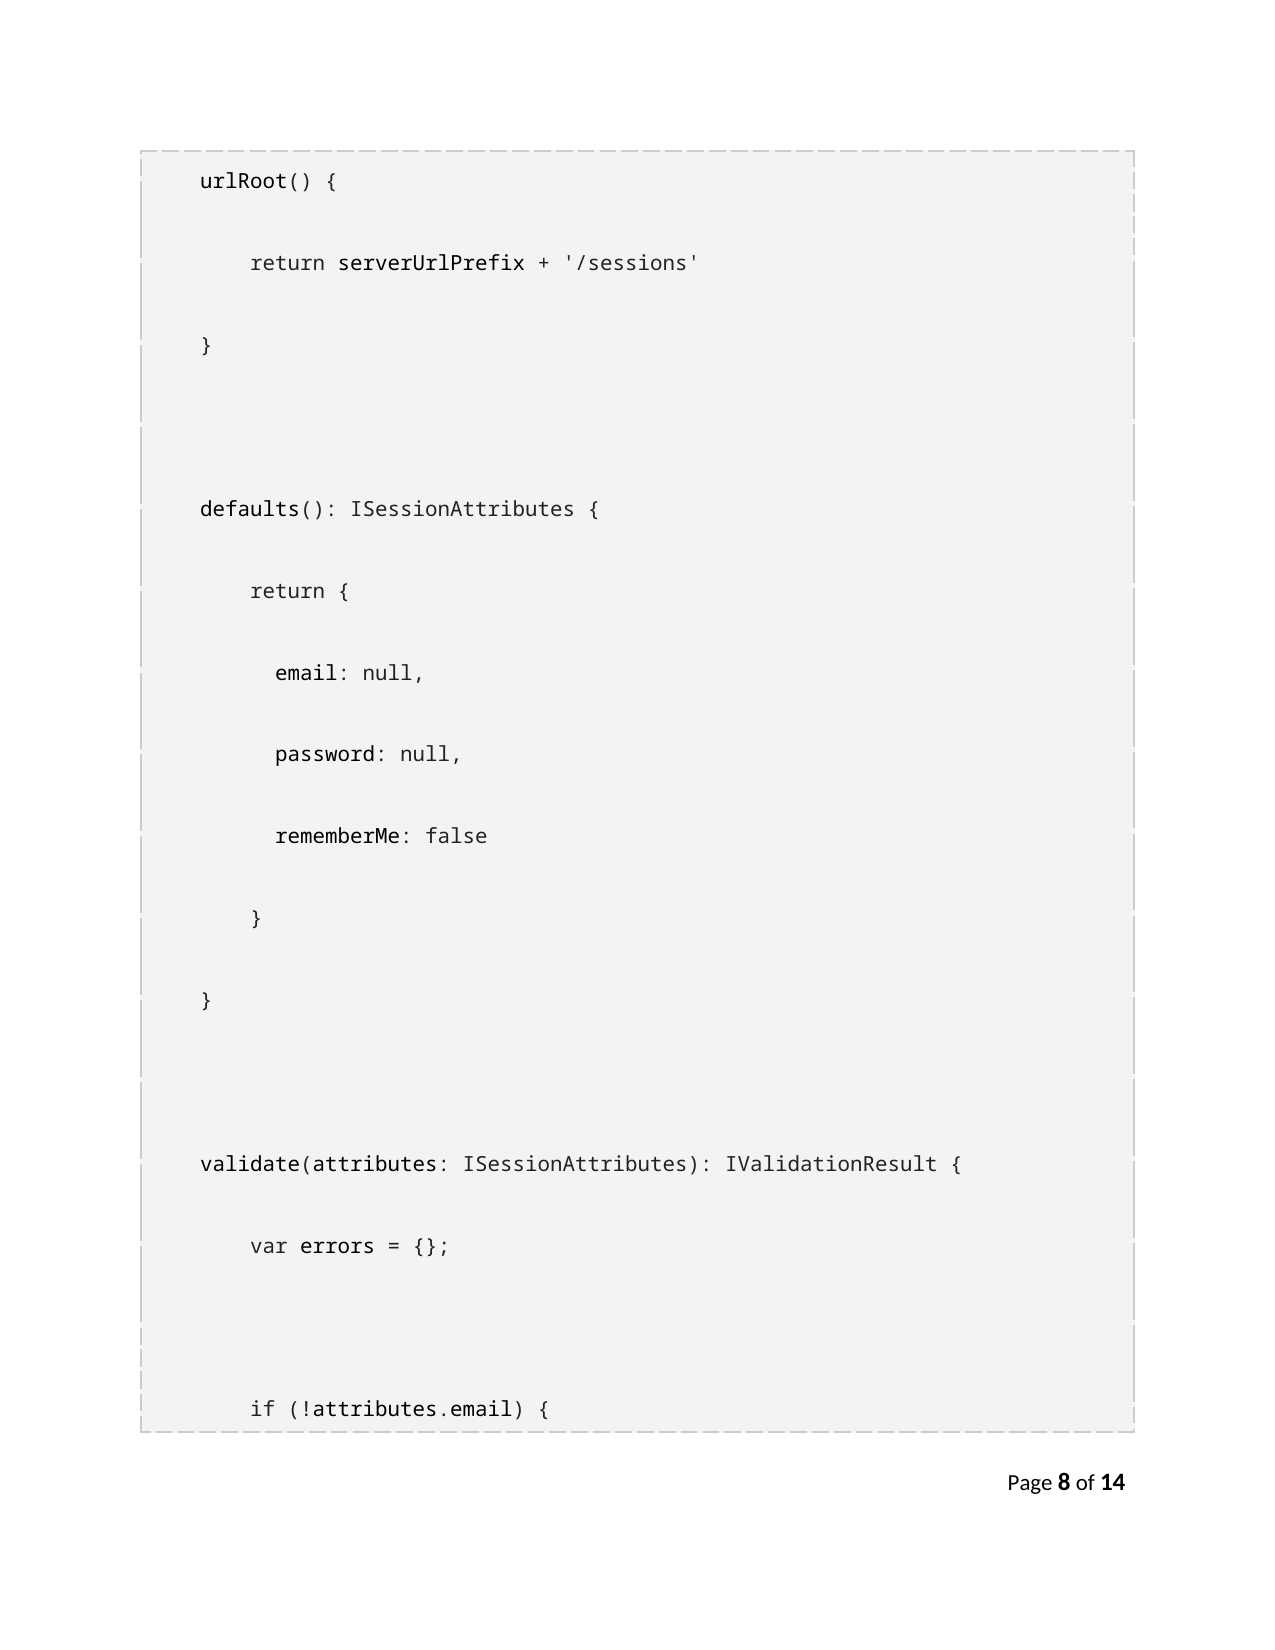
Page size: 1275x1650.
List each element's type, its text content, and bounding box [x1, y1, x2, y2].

text rememberMe: false [140, 805, 1135, 850]
text } [140, 314, 1135, 359]
text validate(attributes: ISessionAttributes): IValidationResult { [140, 1132, 1135, 1177]
text email: null, [140, 641, 1135, 686]
text if (!attributes.email) { [140, 1378, 1135, 1433]
text var errors = {}; [140, 1214, 1135, 1259]
text } [140, 887, 1135, 932]
text defaults(): ISessionAttributes { [140, 477, 1135, 522]
text password: null, [140, 723, 1135, 768]
text urlRoot() { [140, 150, 1135, 195]
text return serverUrlPrefix + '/sessions' [140, 232, 1135, 277]
text } [140, 969, 1135, 1014]
text return { [140, 559, 1135, 604]
